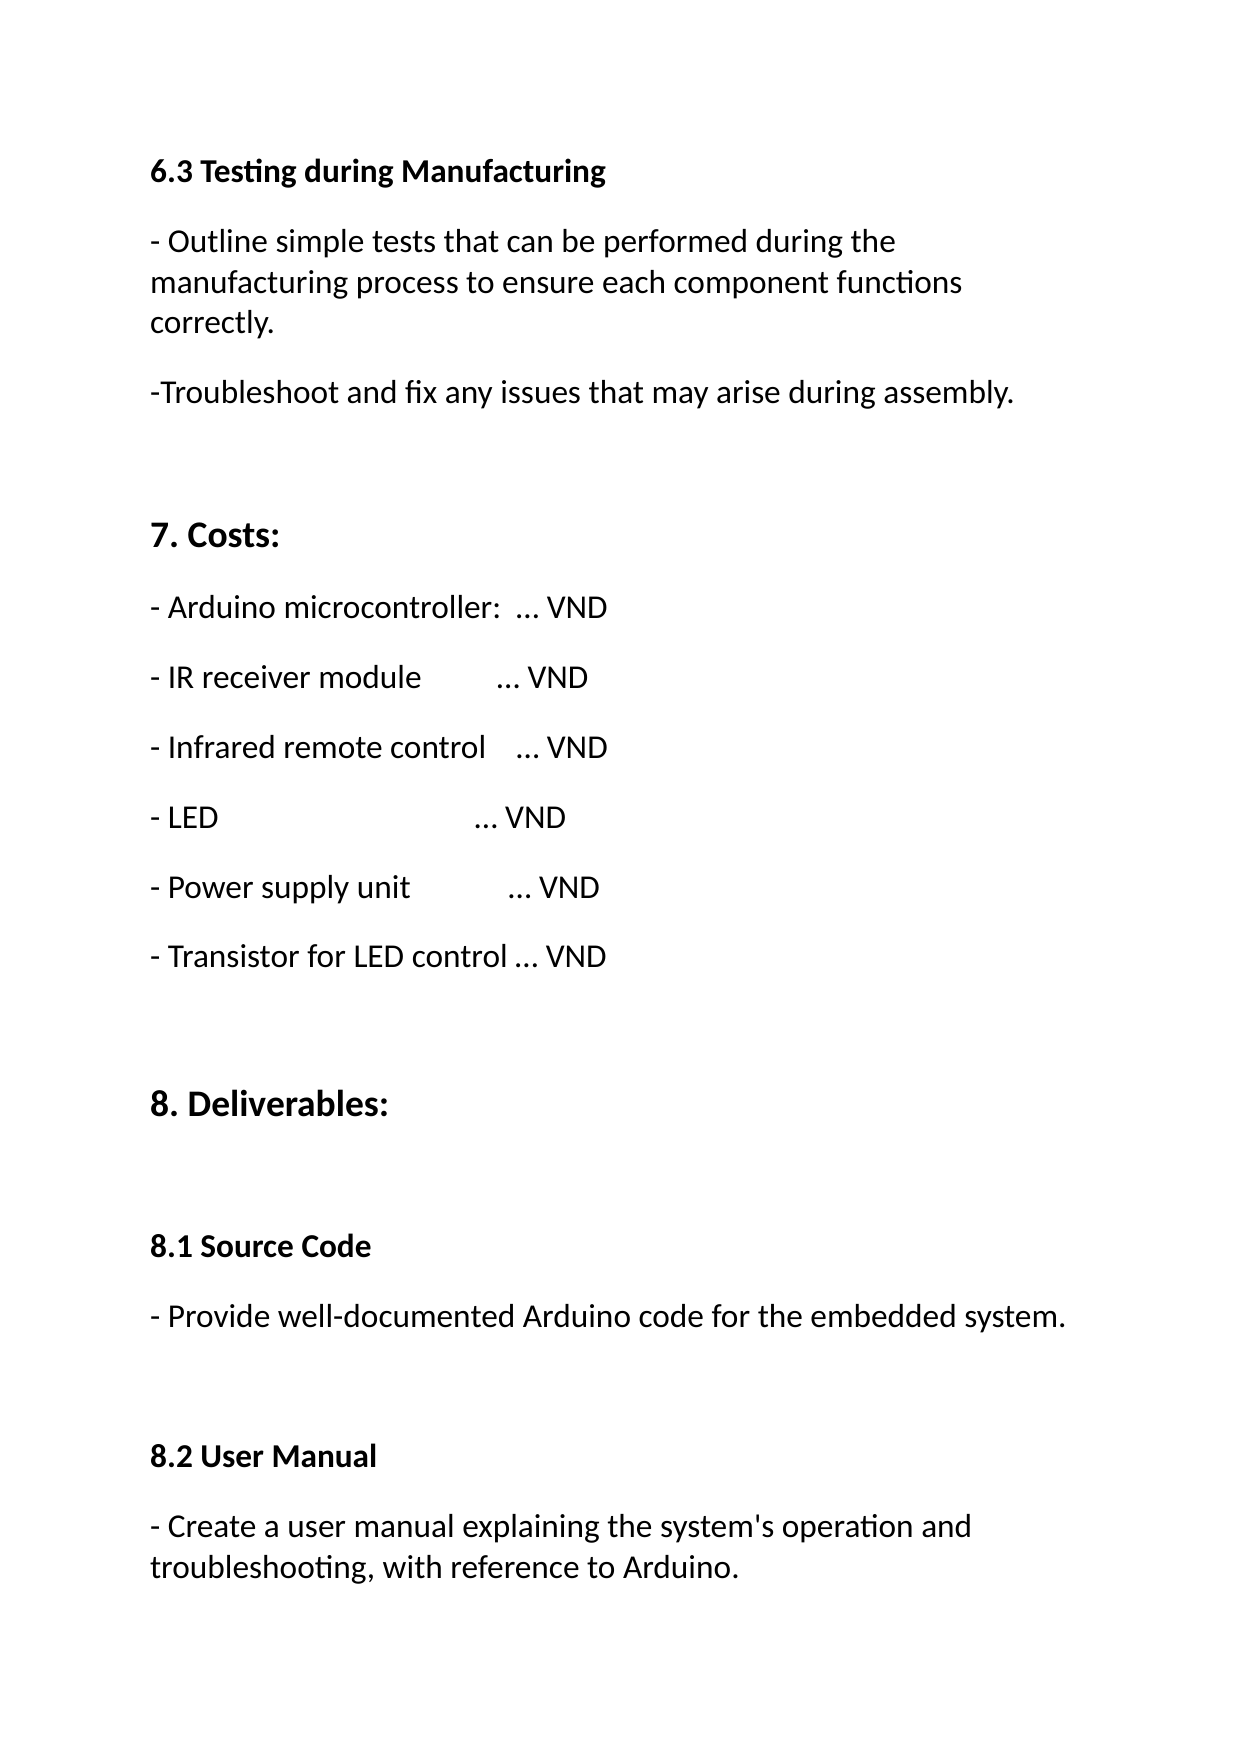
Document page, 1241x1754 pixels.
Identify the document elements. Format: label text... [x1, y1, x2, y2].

text 6.3 Testing during Manufacturing [150, 150, 1090, 191]
text - Provide well-documented Arduino code for the embedded system. [150, 1295, 1090, 1336]
text - Outline simple tests that can be performed during the manufacturing process to ensure each component functions correctly. [150, 220, 1090, 342]
text - LED … VND [150, 796, 1090, 836]
text - Transistor for LED control … VND [150, 936, 1090, 976]
text 8.2 User Manual [150, 1435, 1090, 1476]
text - Arduino microcontroller: … VND [150, 586, 1090, 627]
text -Troubleshoot and fix any issues that may arise during assembly. [150, 371, 1090, 412]
text 8.1 Source Code [150, 1225, 1090, 1266]
text 8. Deliverables: [150, 1080, 1090, 1126]
text - Power supply unit … VND [150, 866, 1090, 906]
text - Infrared remote control … VND [150, 726, 1090, 767]
text 7. Costs: [150, 511, 1090, 557]
text - Create a user manual explaining the system's operation and troubleshooting, with reference to Arduino. [150, 1505, 1090, 1586]
text - IR receiver module … VND [150, 656, 1090, 697]
